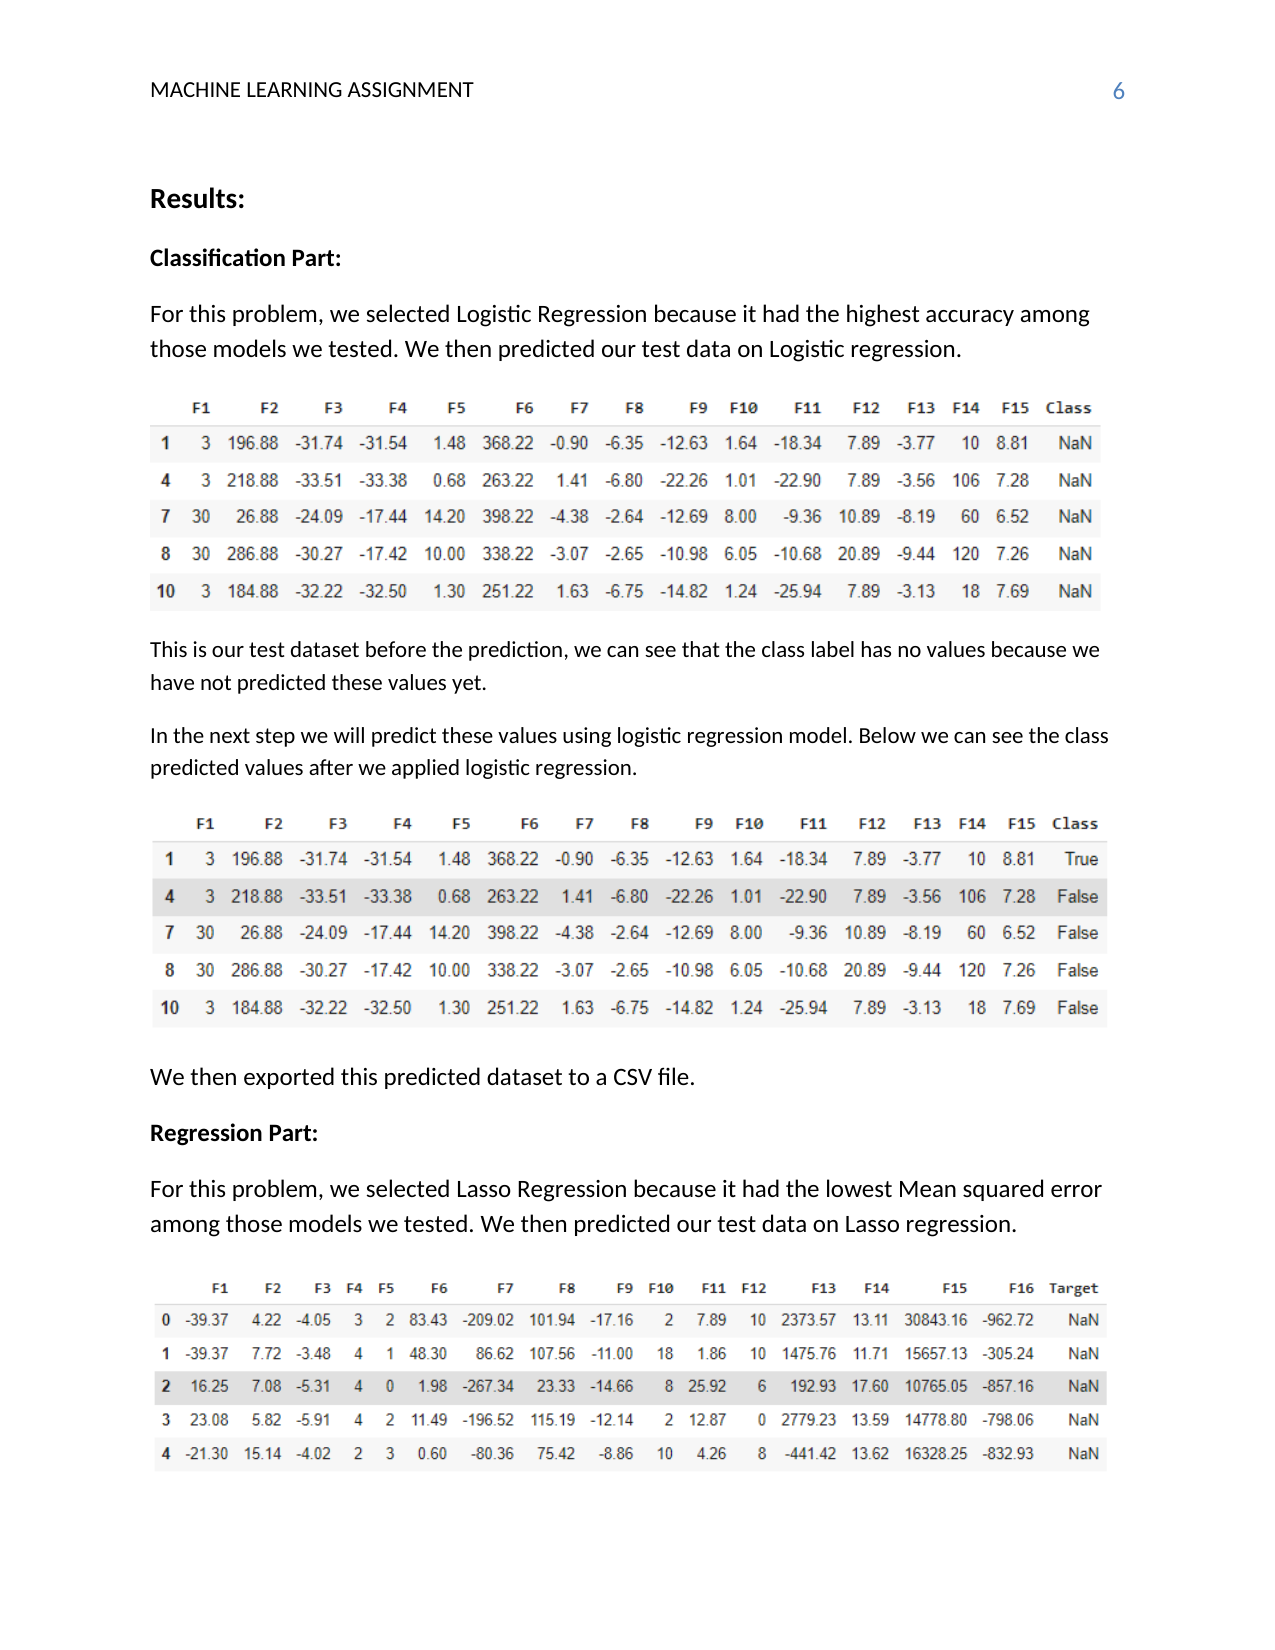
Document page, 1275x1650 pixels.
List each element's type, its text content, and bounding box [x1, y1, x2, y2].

text Classification Part: [150, 242, 1125, 273]
picture [150, 1263, 1125, 1487]
text This is our test dataset before the prediction, we can see that the class label has no values because we have not predicted these values yet. [150, 636, 1125, 696]
text Regression Part: [150, 1117, 1125, 1148]
text Results: [150, 180, 1125, 216]
text For this problem, we selected Logistic Regression because it had the highest accuracy among those models we tested. We then predicted our test data on Logistic regression. [150, 298, 1125, 363]
picture [150, 806, 1125, 1037]
text In the next step we will predict these values using logistic regression model. Below we can see the class predicted values after we applied logistic regression. [150, 721, 1125, 781]
text For this problem, we selected Lasso Regression because it had the lowest Mean squared error among those models we tested. We then predicted our test data on Lasso regression. [150, 1173, 1125, 1239]
text We then exported this predicted dataset to a CSV file. [150, 1061, 1125, 1092]
picture [150, 388, 1125, 611]
